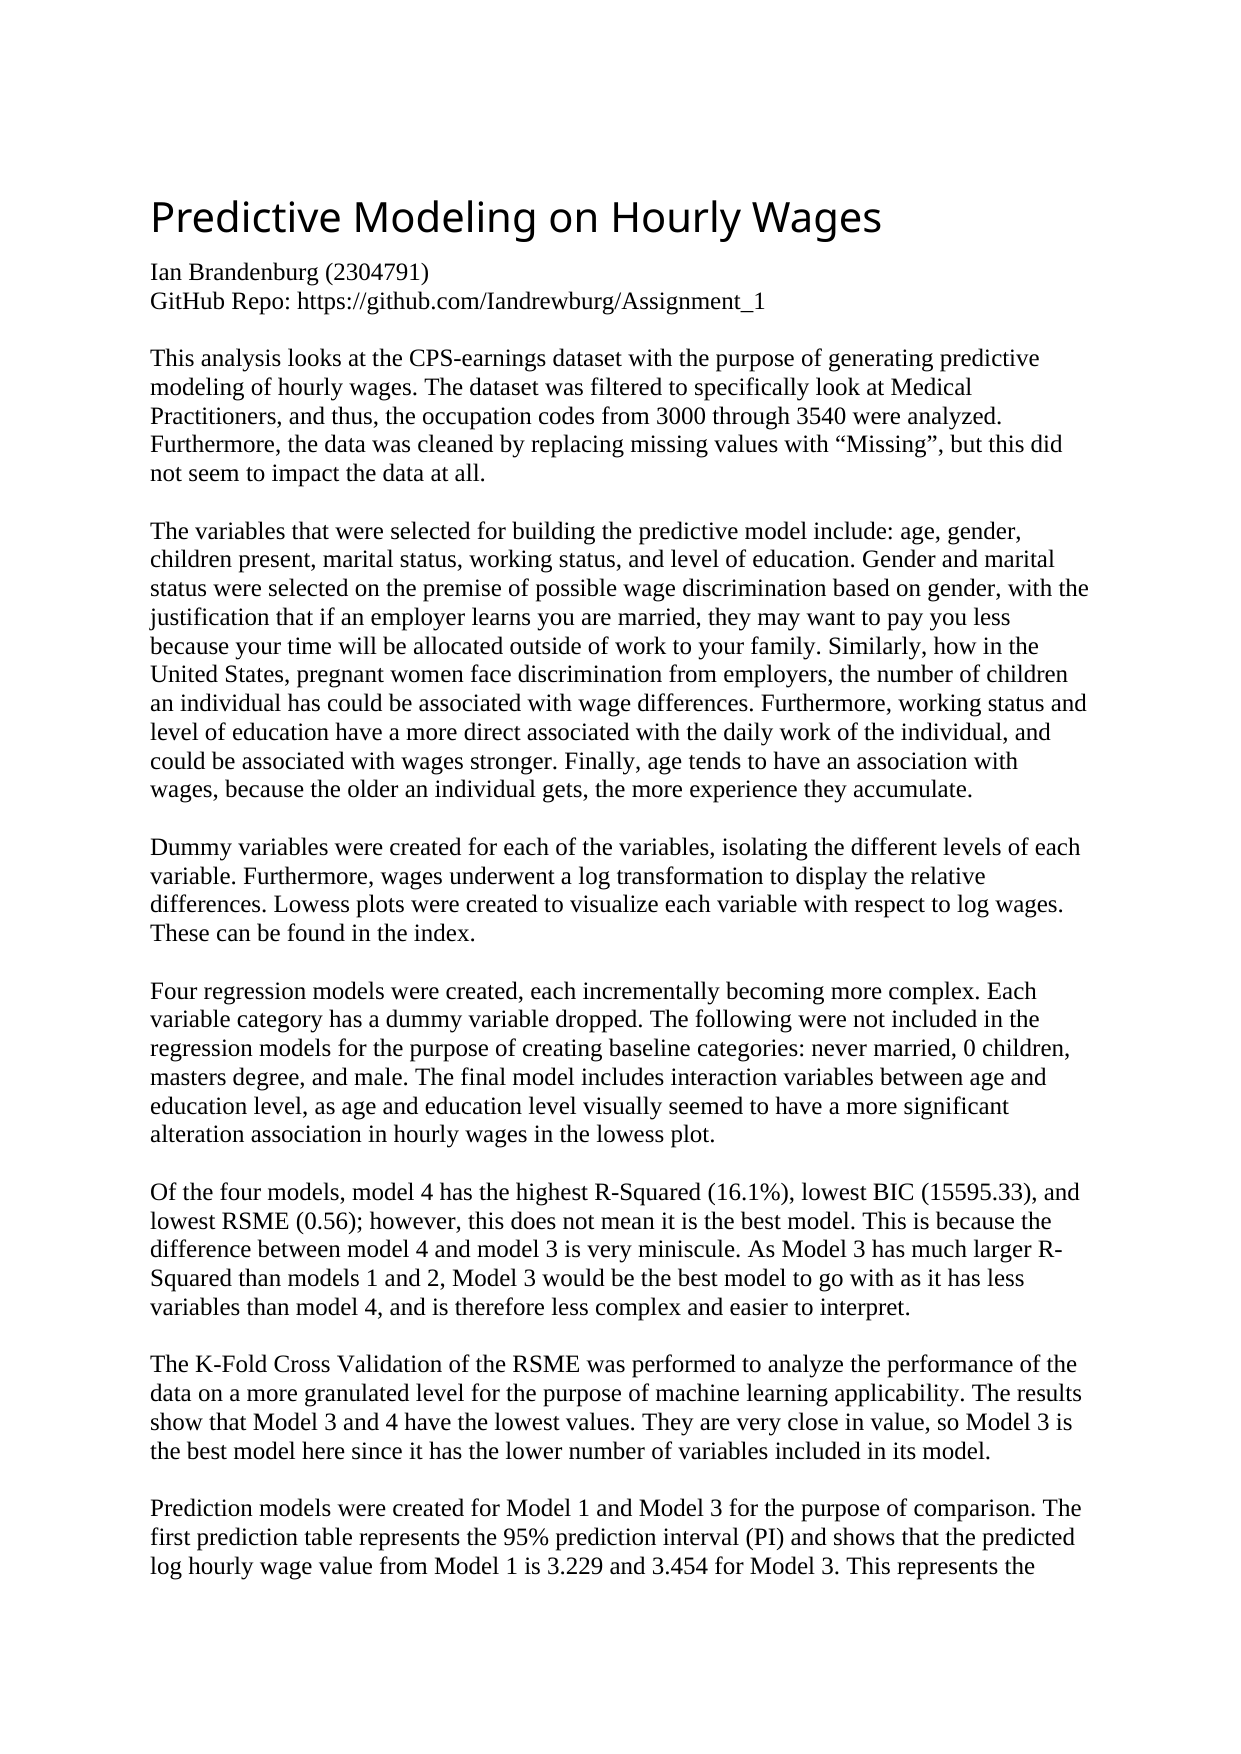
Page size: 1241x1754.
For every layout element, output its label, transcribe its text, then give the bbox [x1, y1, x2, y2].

text This analysis looks at the CPS-earnings dataset with the purpose of generating predictive modeling of hourly wages. The dataset was filtered to specifically look at Medical Practitioners, and thus, the occupation codes from 3000 through 3540 were analyzed. Furthermore, the data was cleaned by replacing missing values with “Missing”, but this did not seem to impact the data at all. [150, 343, 1090, 487]
text Four regression models were created, each incrementally becoming more complex. Each variable category has a dummy variable dropped. The following were not included in the regression models for the purpose of creating baseline categories: never married, 0 children, masters degree, and male. The final model includes interaction variables between age and education level, as age and education level visually seemed to have a more significant alteration association in hourly wages in the lowess plot. [150, 976, 1090, 1148]
text Of the four models, model 4 has the highest R-Squared (16.1%), lowest BIC (15595.33), and lowest RSME (0.56); however, this does not mean it is the best model. This is because the difference between model 4 and model 3 is very miniscule. As Model 3 has much larger R-Squared than models 1 and 2, Model 3 would be the best model to go with as it has less variables than model 4, and is therefore less complex and easier to interpret. [150, 1177, 1090, 1321]
text The variables that were selected for building the predictive model include: age, gender, children present, marital status, working status, and level of education. Gender and marital status were selected on the premise of possible wage discrimination based on gender, with the justification that if an employer learns you are married, they may want to pay you less because your time will be allocated outside of work to your family. Similarly, how in the United States, pregnant women face discrimination from employers, the number of children an individual has could be associated with wage differences. Furthermore, working status and level of education have a more direct associated with the daily work of the individual, and could be associated with wages stronger. Finally, age tends to have an association with wages, because the older an individual gets, the more experience they accumulate. [150, 516, 1090, 803]
subtitle Predictive Modeling on Hourly Wages [150, 187, 1090, 244]
text GitHub Repo: https://github.com/Iandrewburg/Assignment_1 [150, 286, 1090, 314]
text Dummy variables were created for each of the variables, isolating the different levels of each variable. Furthermore, wages underwent a log transformation to display the relative differences. Lowess plots were created to visualize each variable with respect to log wages. These can be found in the index. [150, 832, 1090, 947]
text Ian Brandenburg (2304791) [150, 257, 1090, 286]
